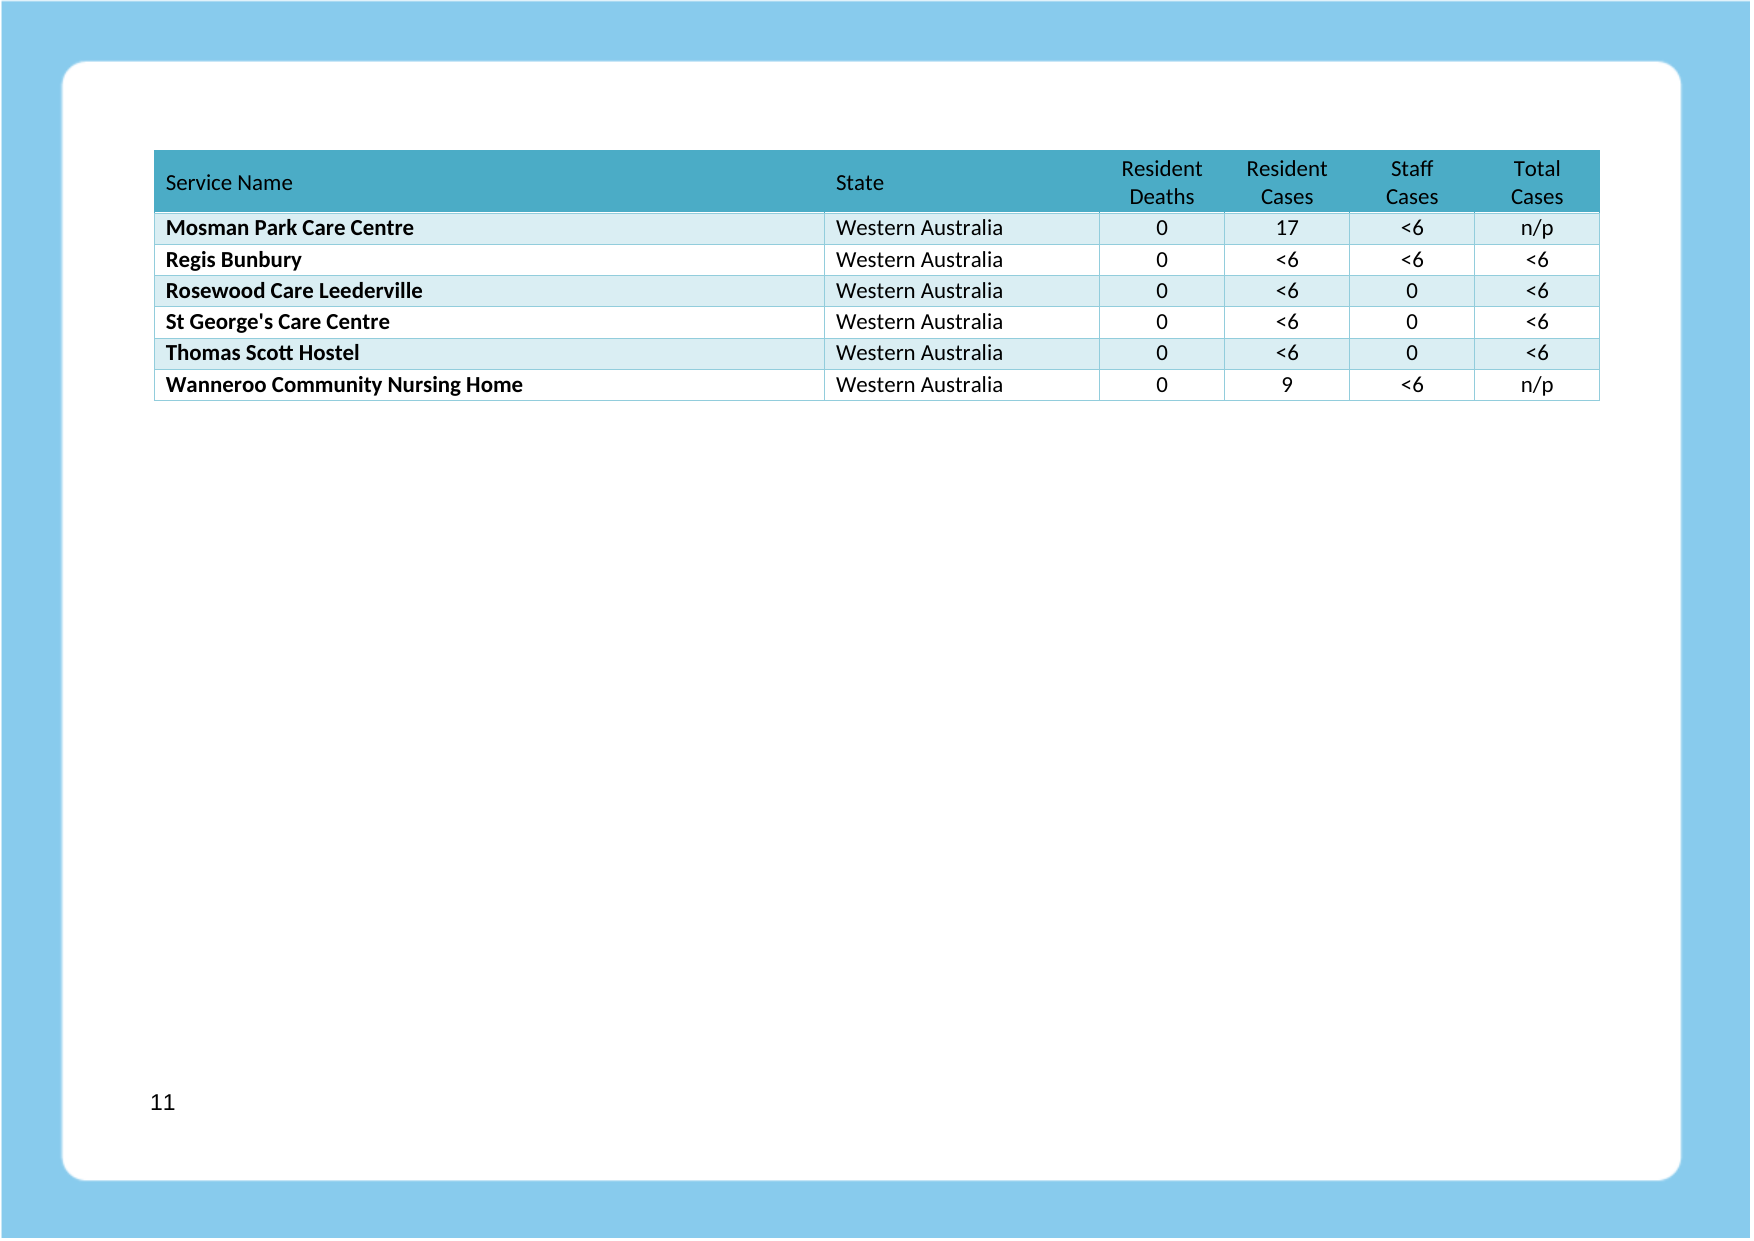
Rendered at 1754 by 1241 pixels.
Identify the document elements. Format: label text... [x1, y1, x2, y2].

table_cell Western Australia [825, 276, 1099, 306]
table_cell <6 [1350, 245, 1474, 275]
table_cell <6 [1225, 339, 1349, 369]
table_cell <6 [1475, 307, 1599, 337]
table_header State [825, 151, 1099, 212]
table_cell 0 [1350, 276, 1474, 306]
table_cell 17 [1225, 214, 1349, 244]
table_cell 0 [1100, 370, 1224, 400]
table_header Staff Cases [1350, 151, 1474, 212]
table_cell <6 [1475, 245, 1599, 275]
table_cell <6 [1350, 370, 1474, 400]
table_cell <6 [1475, 339, 1599, 369]
table_cell <6 [1225, 245, 1349, 275]
table_cell <6 [1475, 276, 1599, 306]
table_header Service Name [155, 151, 824, 212]
table_cell Western Australia [825, 214, 1099, 244]
table_cell Western Australia [825, 370, 1099, 400]
table_cell Mosman Park Care Centre [155, 214, 824, 244]
table_cell 0 [1100, 307, 1224, 337]
table_cell <6 [1350, 214, 1474, 244]
table_cell 9 [1225, 370, 1349, 400]
table_cell 0 [1100, 214, 1224, 244]
table_cell Regis Bunbury [155, 245, 824, 275]
table_header Resident Cases [1225, 151, 1349, 212]
table_cell n/p [1475, 370, 1599, 400]
table_cell 0 [1350, 307, 1474, 337]
table_cell 0 [1100, 276, 1224, 306]
table_cell Western Australia [825, 339, 1099, 369]
table_cell Wanneroo Community Nursing Home [155, 370, 824, 400]
table_cell <6 [1225, 307, 1349, 337]
picture [3, 2, 1750, 1238]
table_cell Rosewood Care Leederville [155, 276, 824, 306]
table_cell Western Australia [825, 307, 1099, 337]
table_cell n/p [1475, 214, 1599, 244]
table_cell Thomas Scott Hostel [155, 339, 824, 369]
table_header Resident Deaths [1100, 151, 1224, 212]
table_cell <6 [1225, 276, 1349, 306]
table_cell St George's Care Centre [155, 307, 824, 337]
table_cell 0 [1100, 245, 1224, 275]
table_cell 0 [1350, 339, 1474, 369]
table_cell Western Australia [825, 245, 1099, 275]
table_header Total Cases [1475, 151, 1599, 212]
table_cell 0 [1100, 339, 1224, 369]
